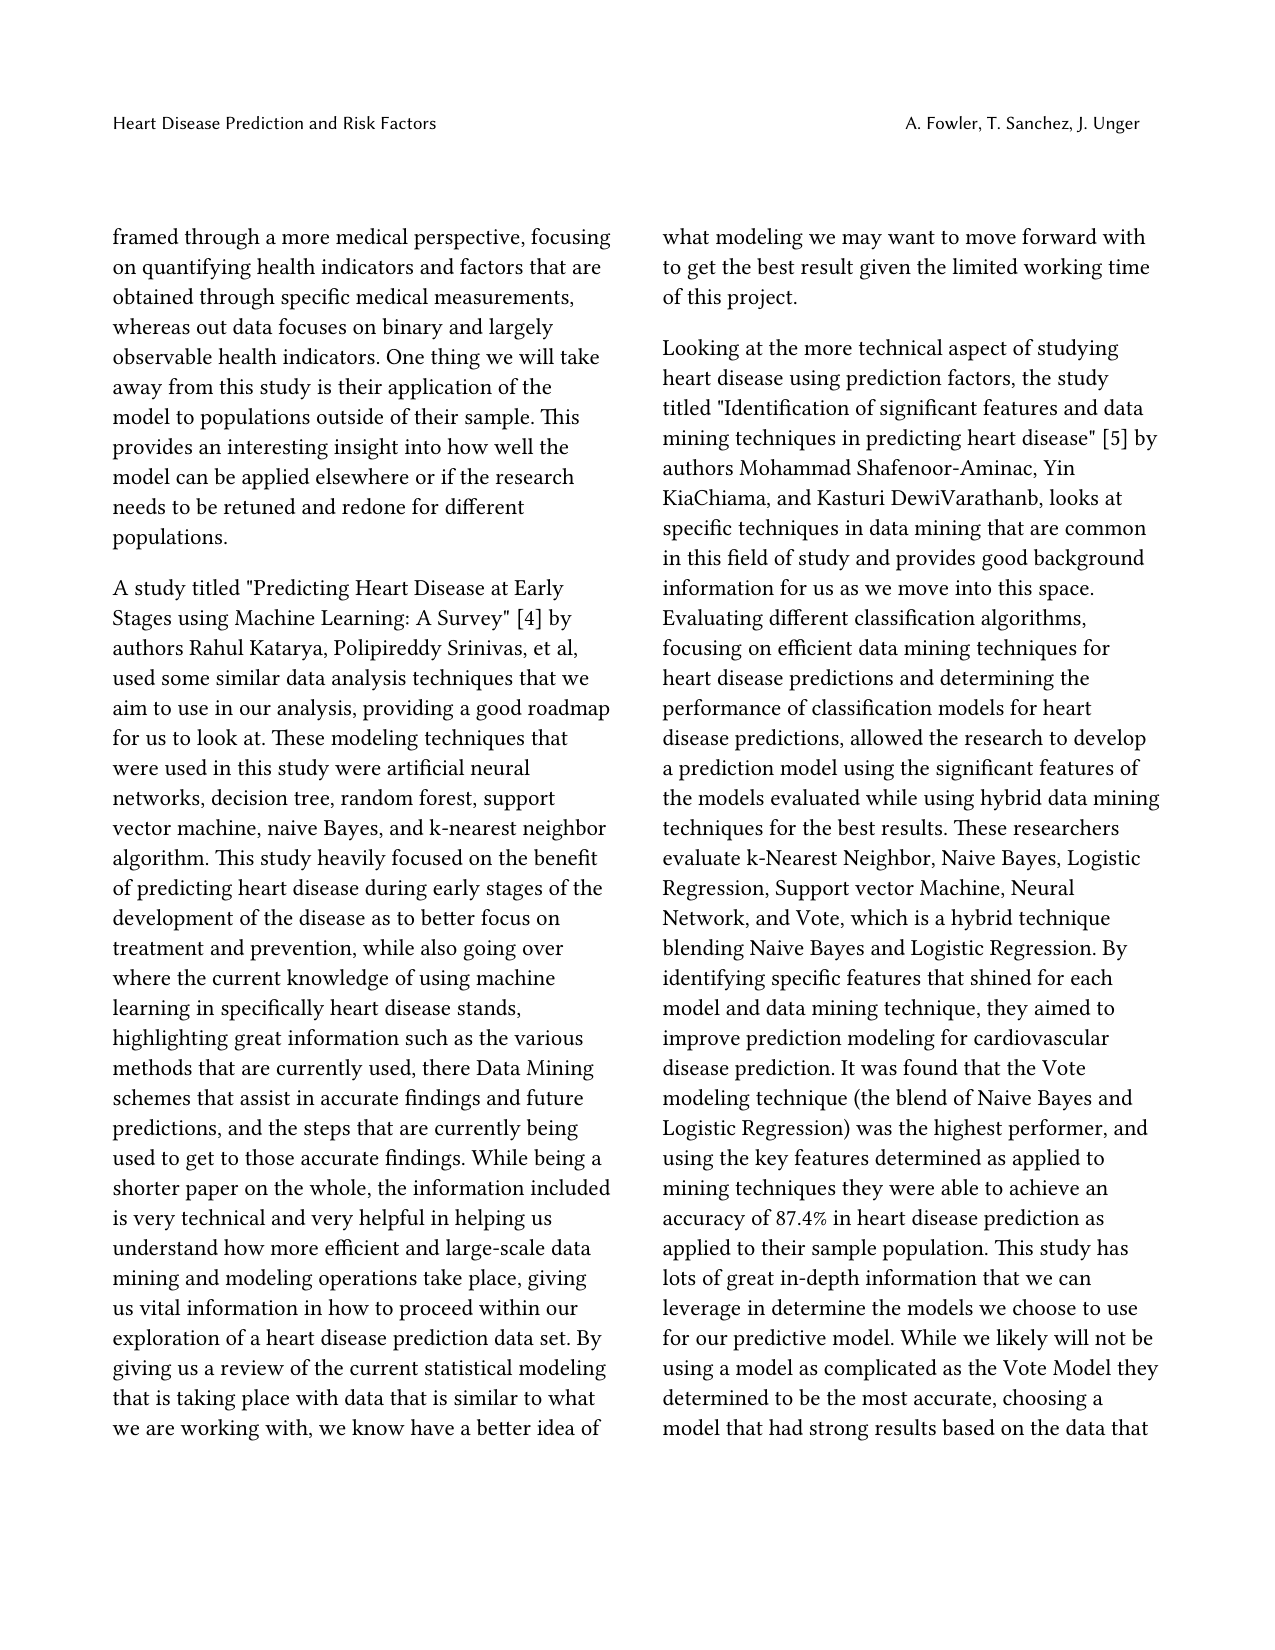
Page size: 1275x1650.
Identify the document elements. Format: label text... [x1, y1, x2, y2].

text A study titled "Predicting Heart Disease at Early Stages using Machine Learning: A Survey" [4] by authors Rahul Katarya, Polipireddy Srinivas, et al, used some similar data analysis techniques that we aim to use in our analysis, providing a good roadmap for us to look at. These modeling techniques that were used in this study were artificial neural networks, decision tree, random forest, support vector machine, naive Bayes, and k-nearest neighbor algorithm. This study heavily focused on the benefit of predicting heart disease during early stages of the development of the disease as to better focus on treatment and prevention, while also going over where the current knowledge of using machine learning in specifically heart disease stands, highlighting great information such as the various methods that are currently used, there Data Mining schemes that assist in accurate findings and future predictions, and the steps that are currently being used to get to those accurate findings. While being a shorter paper on the whole, the information included is very technical and very helpful in helping us understand how more efficient and large-scale data mining and modeling operations take place, giving us vital information in how to proceed within our exploration of a heart disease prediction data set. By giving us a review of the current statistical modeling that is taking place with data that is similar to what we are working with, we know have a better idea of what modeling we may want to move forward with to get the best result given the limited working time of this project. [112, 575, 612, 1441]
